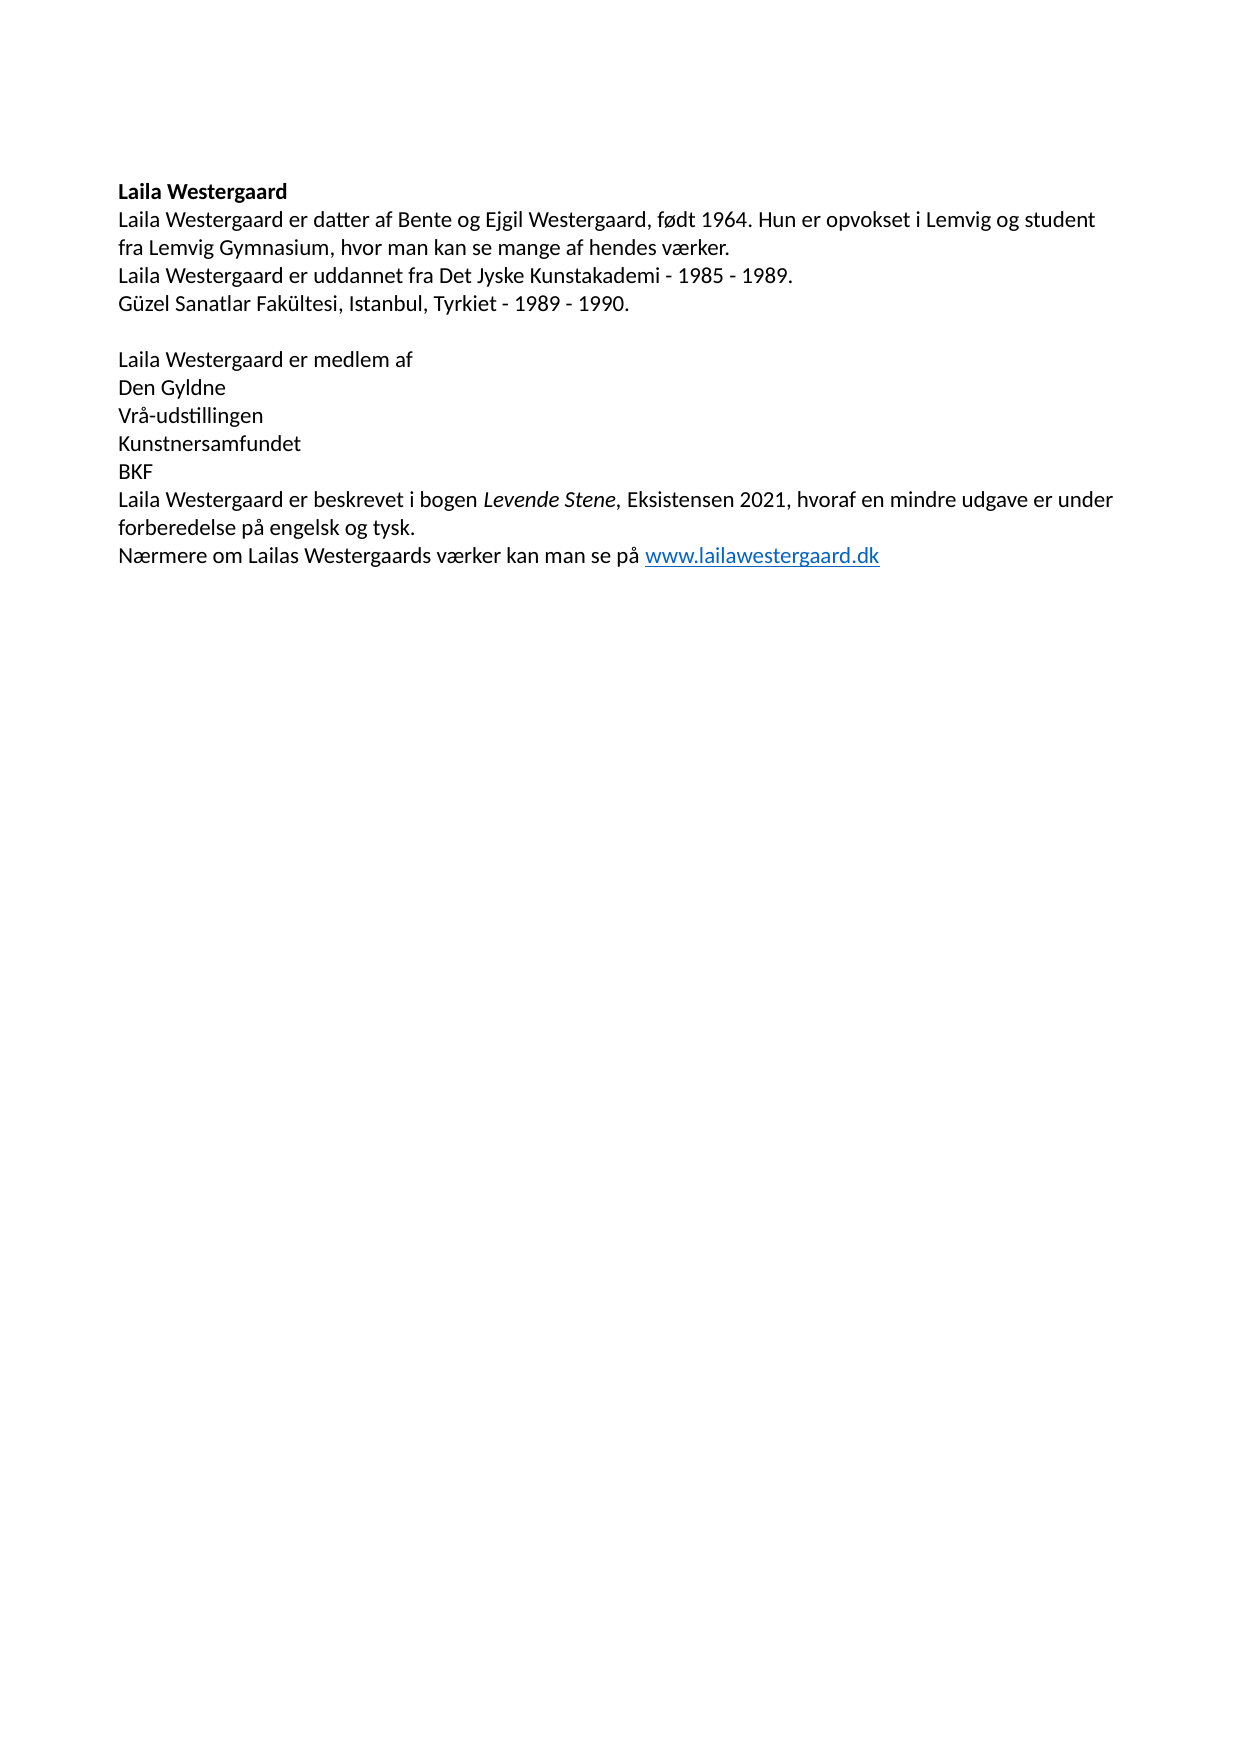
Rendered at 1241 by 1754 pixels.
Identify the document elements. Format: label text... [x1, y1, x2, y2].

text Vrå-udstillingen [118, 401, 1122, 429]
text Nærmere om Lailas Westergaards værker kan man se på www.lailawestergaard.dk [118, 541, 1122, 569]
text Laila Westergaard er datter af Bente og Ejgil Westergaard, født 1964. Hun er opvokset i Lemvig og student fra Lemvig Gymnasium, hvor man kan se mange af hendes værker. [118, 205, 1122, 261]
text Den Gyldne [118, 373, 1122, 401]
text Laila Westergaard er beskrevet i bogen Levende Stene, Eksistensen 2021, hvoraf en mindre udgave er under forberedelse på engelsk og tysk. [118, 485, 1122, 541]
text Laila Westergaard er medlem af [118, 345, 1122, 373]
text BKF [118, 457, 1122, 485]
text Laila Westergaard [118, 177, 1122, 205]
text Laila Westergaard er uddannet fra Det Jyske Kunstakademi - 1985 - 1989. [118, 261, 1122, 289]
text Kunstnersamfundet [118, 429, 1122, 457]
text Güzel Sanatlar Fakültesi, Istanbul, Tyrkiet - 1989 - 1990. [118, 289, 1122, 317]
